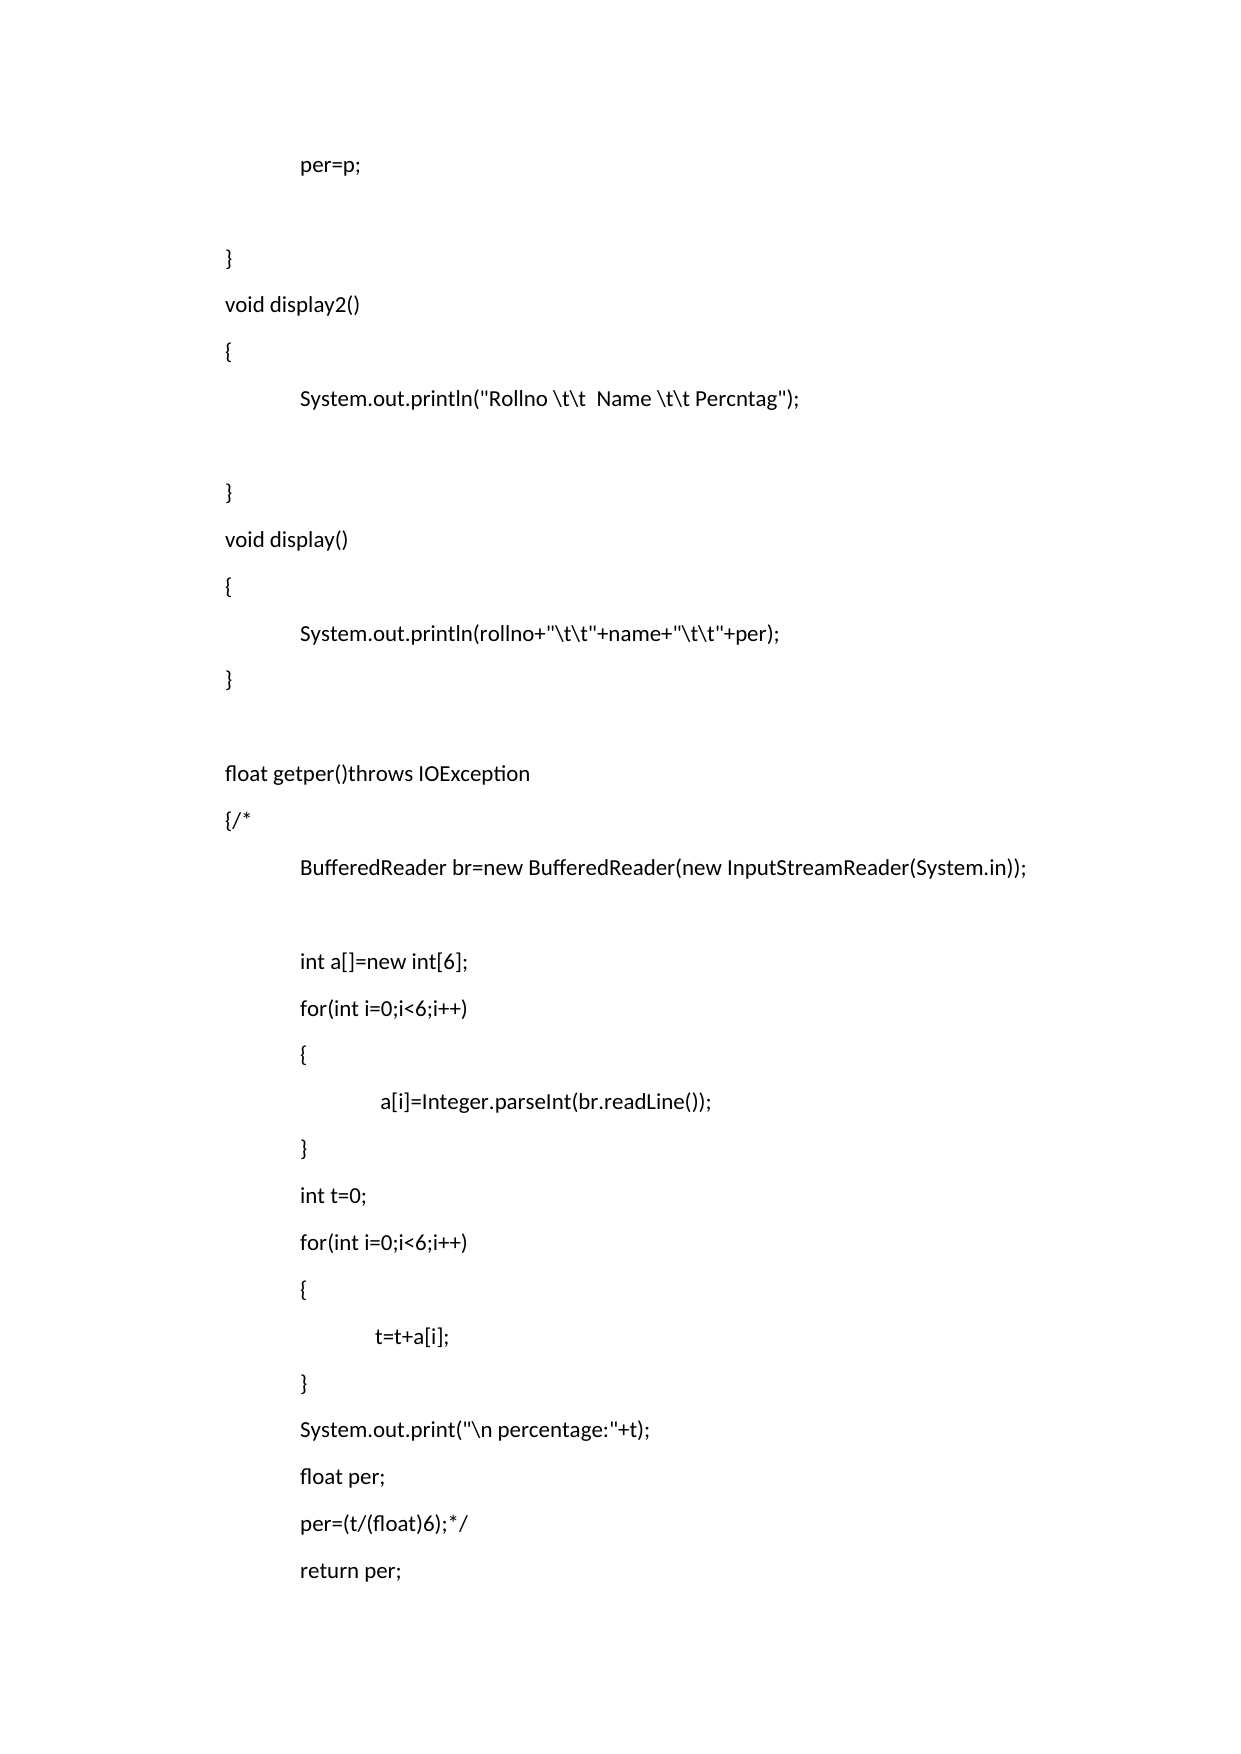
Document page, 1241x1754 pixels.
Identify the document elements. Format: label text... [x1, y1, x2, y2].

text } [150, 1134, 1090, 1162]
text for(int i=0;i<6;i++) [150, 994, 1090, 1022]
text void display2() [150, 291, 1090, 319]
text return per; [150, 1556, 1090, 1584]
text } [150, 666, 1090, 694]
text float getper()throws IOException [150, 759, 1090, 787]
text {/* [150, 806, 1090, 834]
text for(int i=0;i<6;i++) [150, 1228, 1090, 1256]
text { [150, 1041, 1090, 1069]
text int a[]=new int[6]; [150, 947, 1090, 975]
text a[i]=Integer.parseInt(br.readLine()); [150, 1087, 1090, 1116]
text t=t+a[i]; [150, 1322, 1090, 1350]
text int t=0; [150, 1181, 1090, 1209]
text } [150, 244, 1090, 272]
text per=p; [150, 150, 1090, 178]
text float per; [150, 1462, 1090, 1491]
text } [150, 478, 1090, 506]
text System.out.println("Rollno \t\t Name \t\t Percntag"); [150, 384, 1090, 412]
text System.out.print("\n percentage:"+t); [150, 1416, 1090, 1444]
text { [150, 572, 1090, 600]
text { [150, 337, 1090, 366]
text } [150, 1369, 1090, 1397]
text per=(t/(float)6);*/ [150, 1509, 1090, 1537]
text void display() [150, 525, 1090, 553]
text BufferedReader br=new BufferedReader(new InputStreamReader(System.in)); [150, 853, 1090, 881]
text { [150, 1275, 1090, 1303]
text System.out.println(rollno+"\t\t"+name+"\t\t"+per); [150, 619, 1090, 647]
